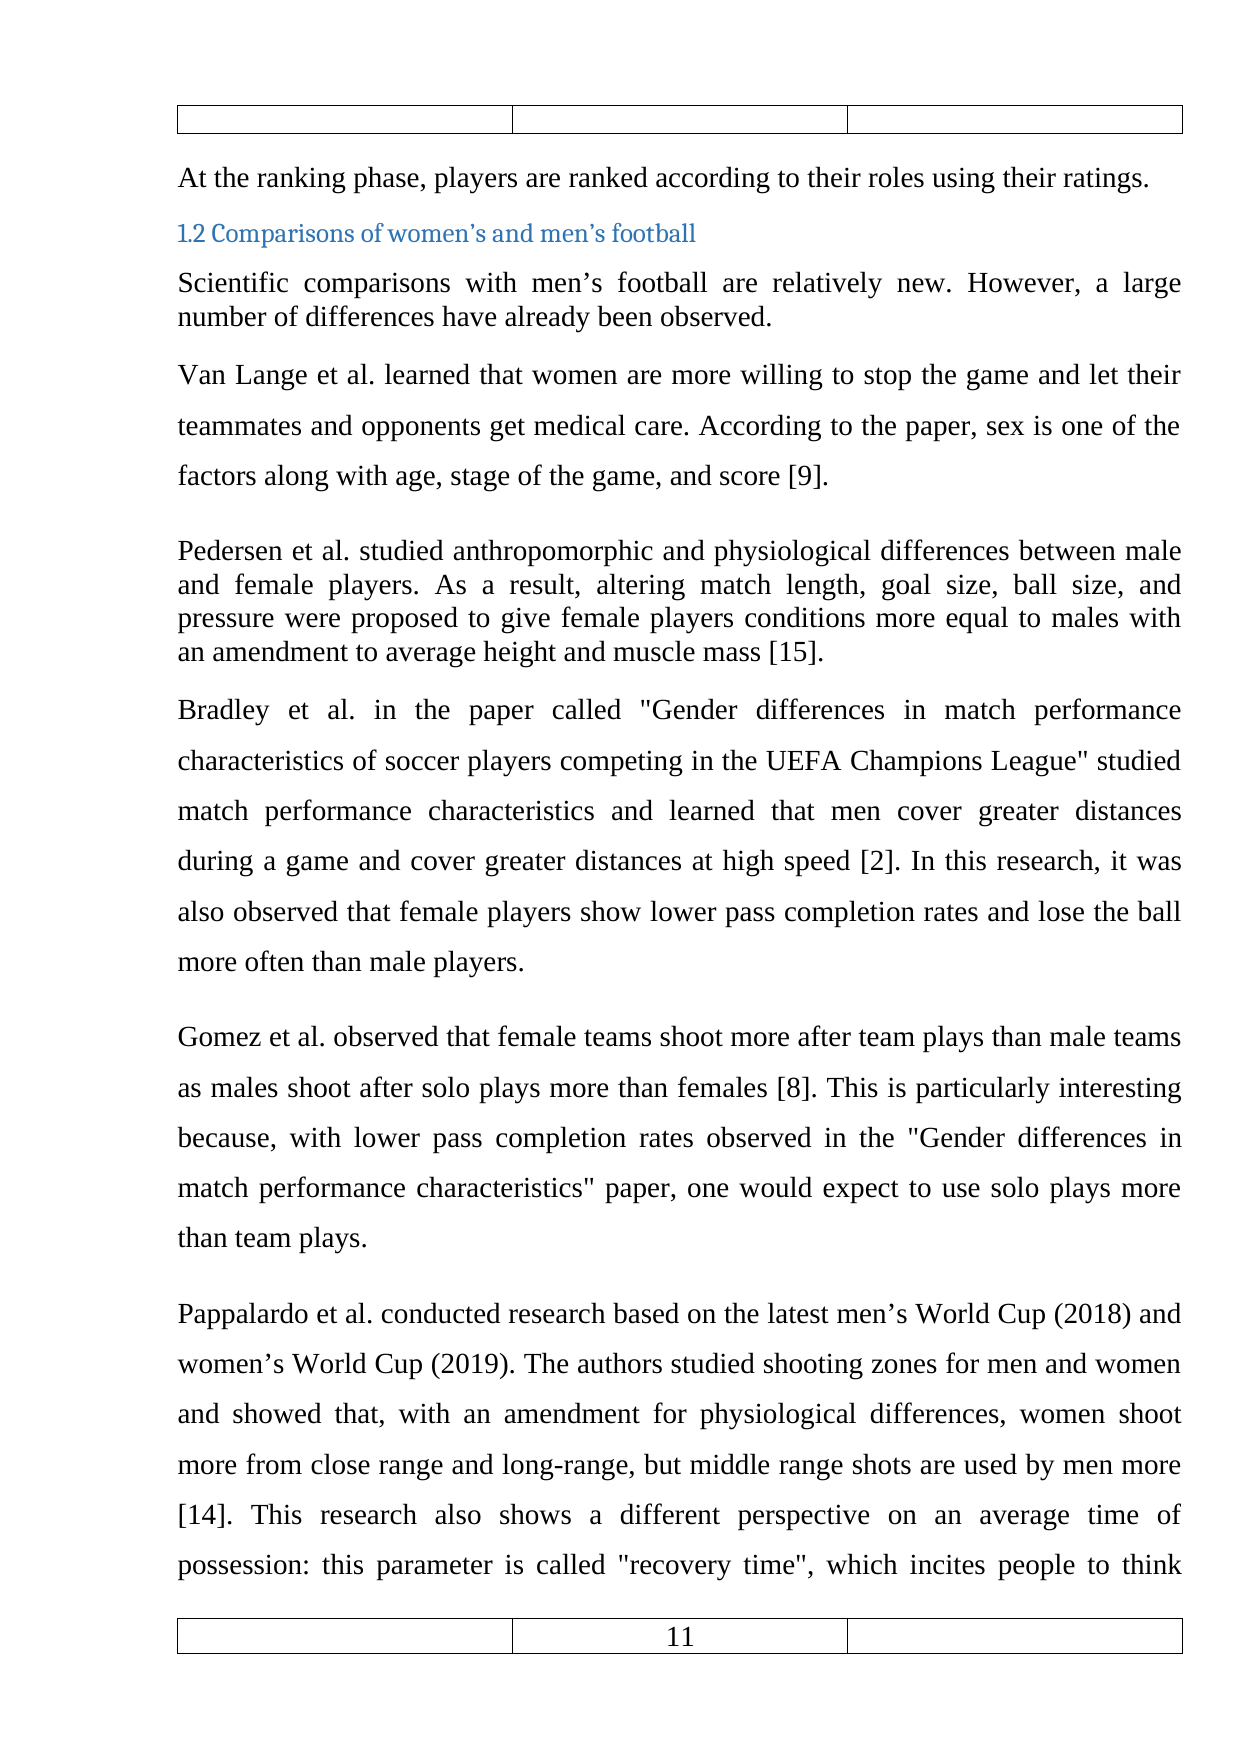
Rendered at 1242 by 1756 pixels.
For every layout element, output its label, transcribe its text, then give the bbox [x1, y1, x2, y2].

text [177, 1296, 1183, 1581]
text Pedersen et al. studied anthropomorphic and physiological differences between male and female players. As a result, altering match length, goal size, ball size, and pressure were proposed to give female players conditions more equal to males with an amendment to average height and muscle mass [15]. [177, 533, 1183, 667]
text Gomez et al. observed that female teams shoot more after team plays than male teams as males shoot after solo plays more than females [8]. This is particularly interesting because, with lower pass completion rates observed in the "Gender differences in match performance characteristics" paper, one would expect to use solo plays more than team plays. [177, 1019, 1183, 1254]
text Bradley et al. in the paper called "Gender differences in match performance characteristics of soccer players competing in the UEFA Champions League" studied match performance characteristics and learned that men cover greater distances during a game and cover greater distances at high speed [2]. In this research, it was also observed that female players show lower pass completion rates and lose the ball more often than male players. [177, 692, 1183, 978]
text Van Lange et al. learned that women are more willing to stop the game and let their teammates and opponents get medical care. According to the paper, sex is one of the factors along with age, stage of the game, and score [9]. [177, 357, 1183, 492]
subtitle 1.2 Comparisons of women’s and men’s football [177, 218, 1183, 250]
text Scientific comparisons with men’s football are relatively new. However, a large number of differences have already been observed. [177, 265, 1183, 332]
text At the ranking phase, players are ranked according to their roles using their ratings. [177, 160, 1183, 193]
